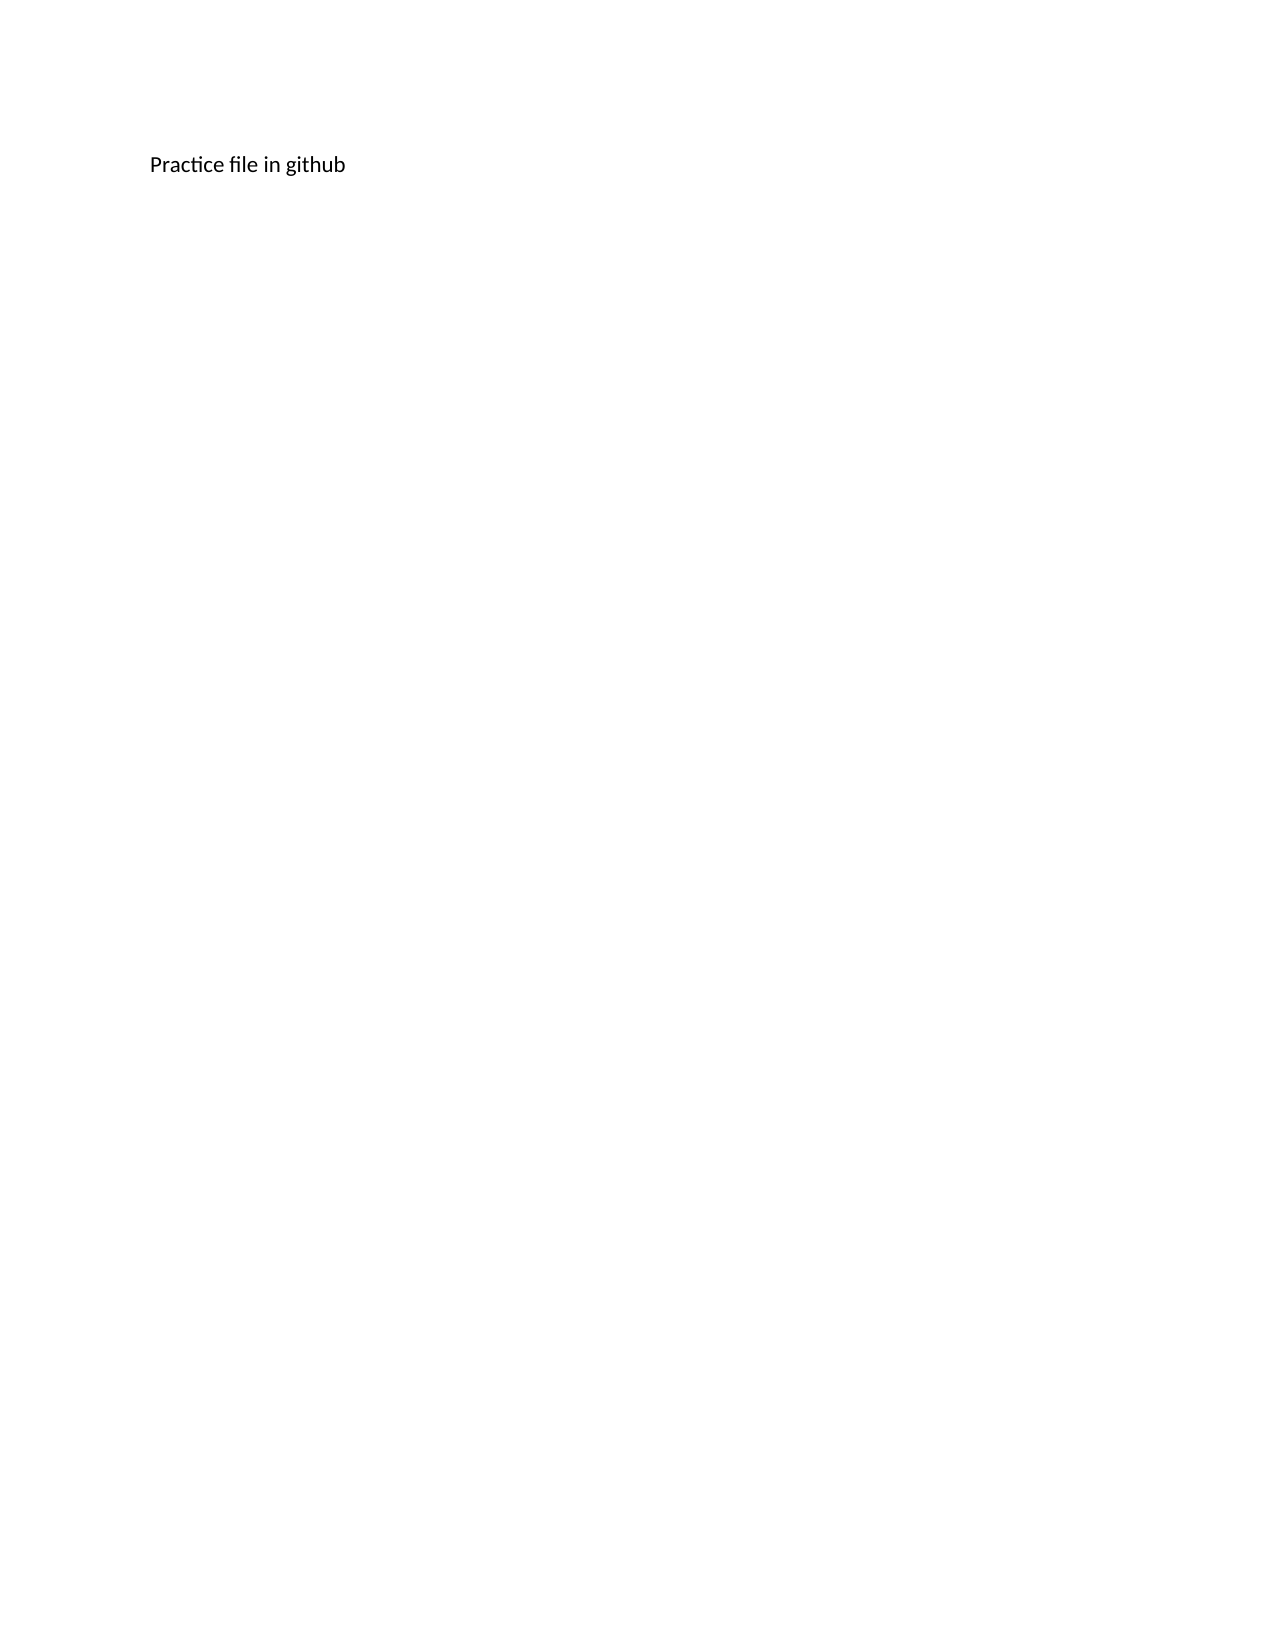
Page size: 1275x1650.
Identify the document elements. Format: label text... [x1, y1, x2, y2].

text Practice file in github [150, 150, 1125, 178]
